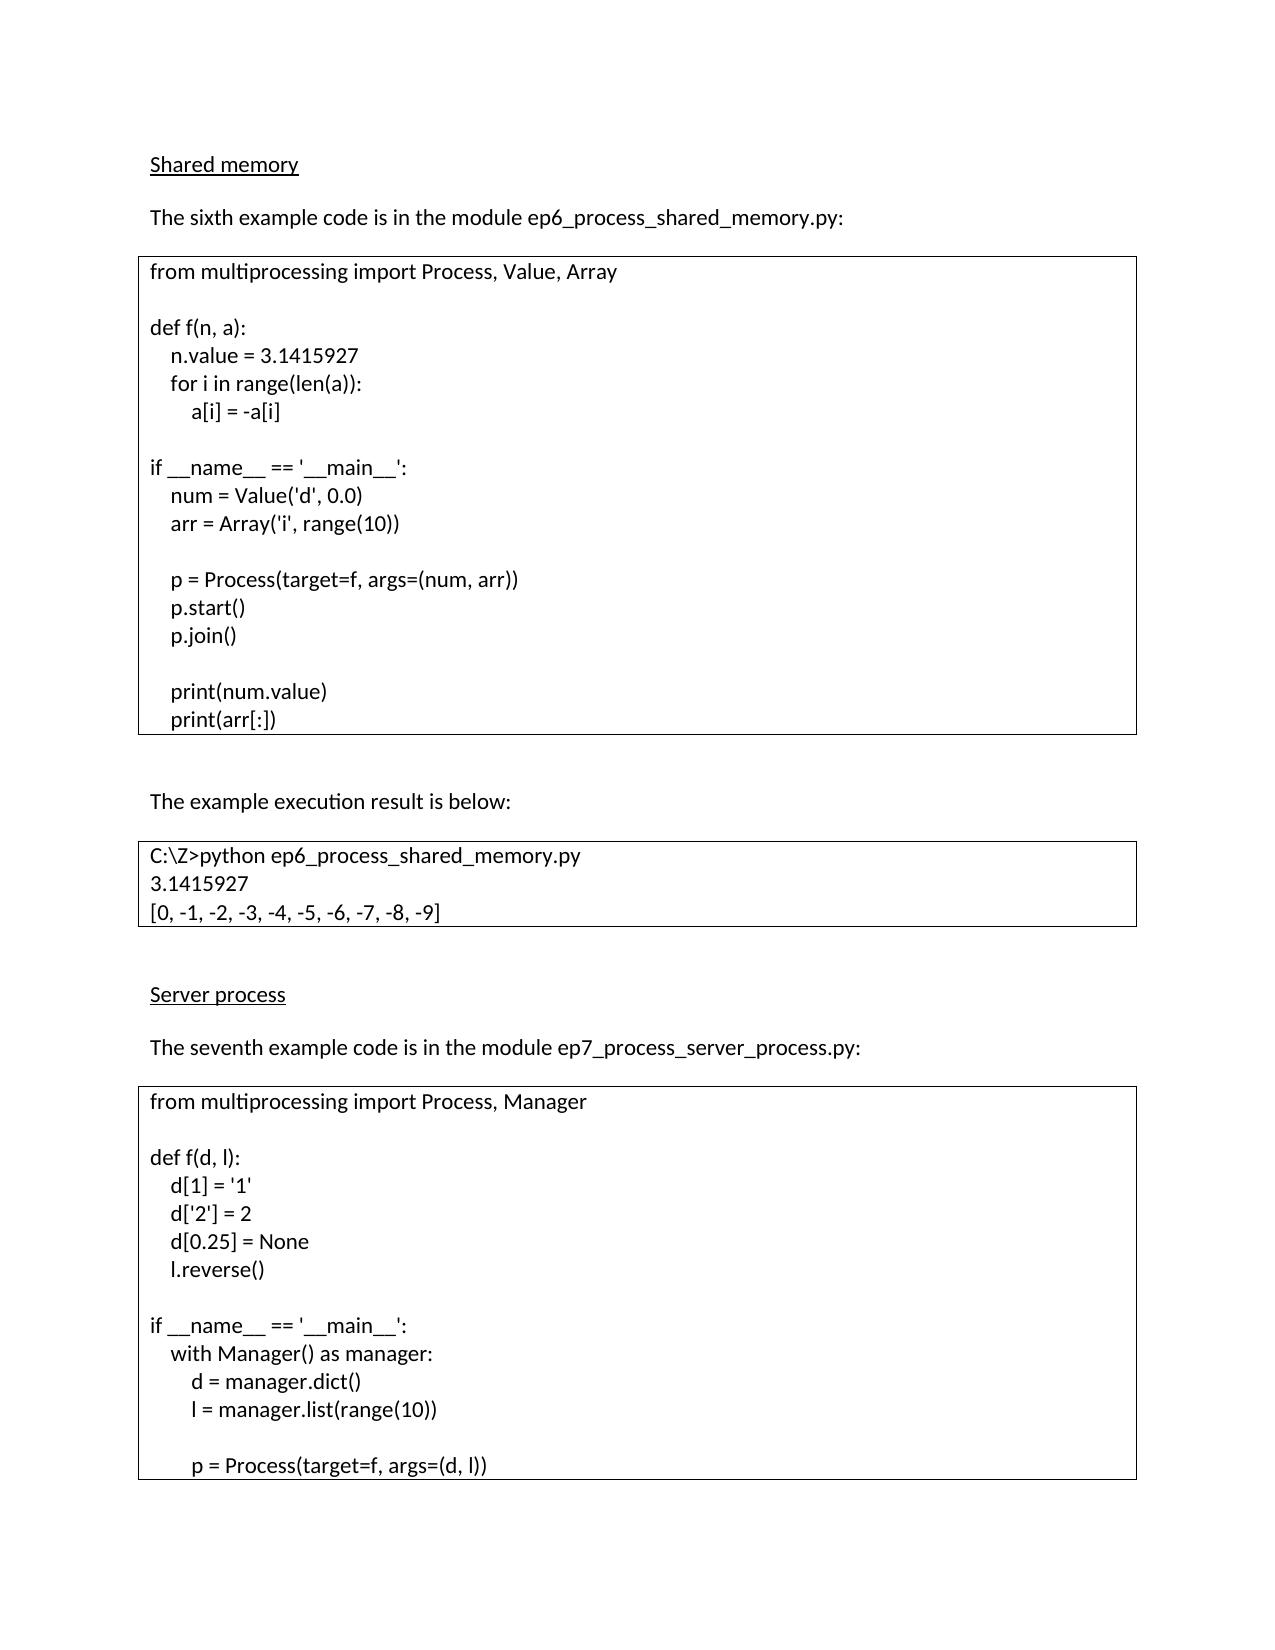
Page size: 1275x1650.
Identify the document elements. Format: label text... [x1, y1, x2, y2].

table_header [139, 1087, 1136, 1479]
table_header from multiprocessing import Process, Value, Array def f(n, a): n.value = 3.1415927 for i in range(len(a)): a[i] = -a[i] if __name__ == '__main__': num = Value('d', 0.0) arr = Array('i', range(10)) p = Process(target=f, args=(num, arr)) p.start() p.join() print(num.value) print(arr[:]) [139, 257, 1136, 733]
text The sixth example code is in the module ep6_process_shared_memory.py: [150, 203, 1125, 231]
text Shared memory [150, 150, 1125, 178]
table_header C:\Z>python ep6_process_shared_memory.py 3.1415927 [0, -1, -2, -3, -4, -5, -6, -7, -8, -9] [139, 842, 1136, 926]
text The example execution result is below: [150, 787, 1125, 816]
text Server process [150, 980, 1125, 1008]
text The seventh example code is in the module ep7_process_server_process.py: [150, 1033, 1125, 1061]
